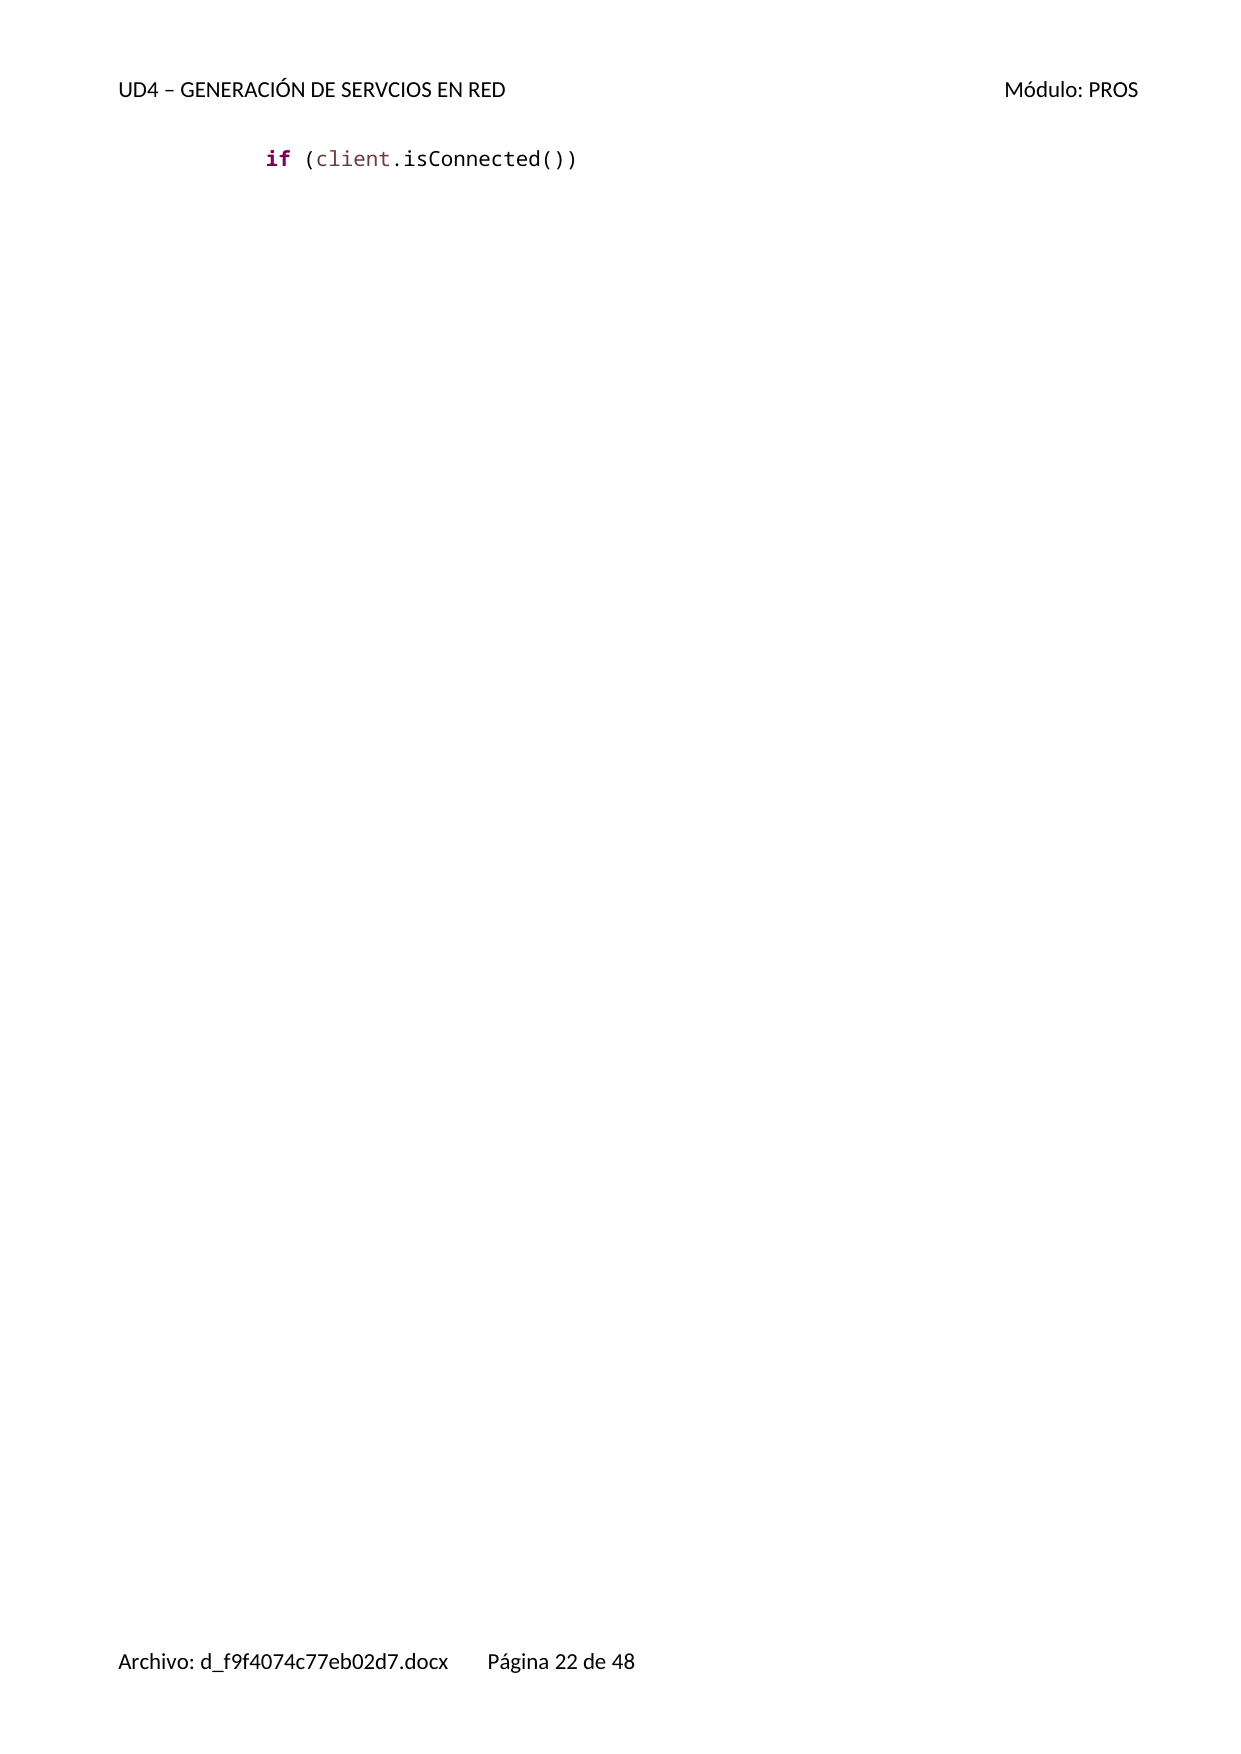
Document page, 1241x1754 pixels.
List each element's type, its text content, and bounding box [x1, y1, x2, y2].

text if (client.isConnected()) [118, 144, 1181, 173]
